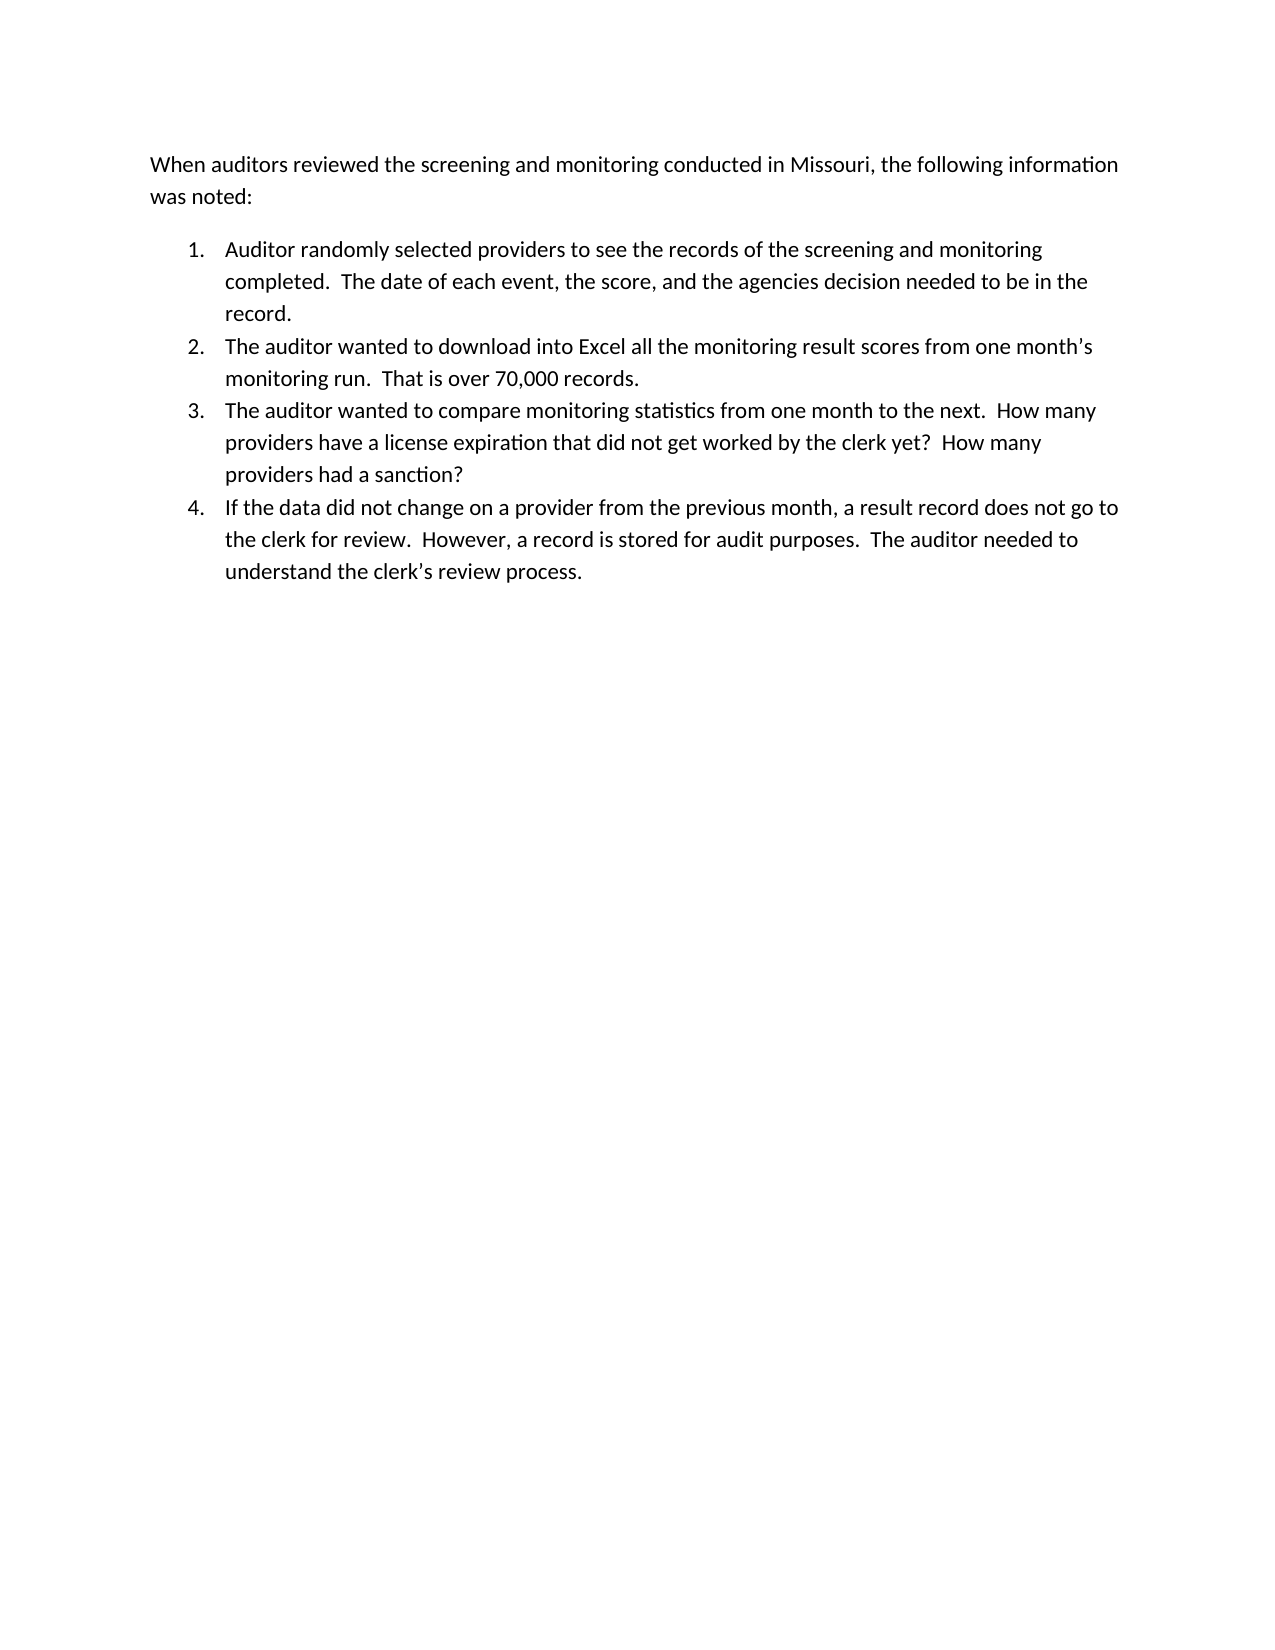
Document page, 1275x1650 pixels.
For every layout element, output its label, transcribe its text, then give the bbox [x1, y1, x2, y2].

text When auditors reviewed the screening and monitoring conducted in Missouri, the following information was noted: [150, 150, 1125, 210]
list The auditor wanted to download into Excel all the monitoring result scores from one month’s monitoring run. That is over 70,000 records. [187, 332, 1125, 392]
list The auditor wanted to compare monitoring statistics from one month to the next. How many providers have a license expiration that did not get worked by the clerk yet? How many providers had a sanction? [187, 396, 1125, 488]
list If the data did not change on a provider from the previous month, a result record does not go to the clerk for review. However, a record is stored for audit purposes. The auditor needed to understand the clerk’s review process. [187, 493, 1125, 585]
list Auditor randomly selected providers to see the records of the screening and monitoring completed. The date of each event, the score, and the agencies decision needed to be in the record. [187, 235, 1125, 328]
